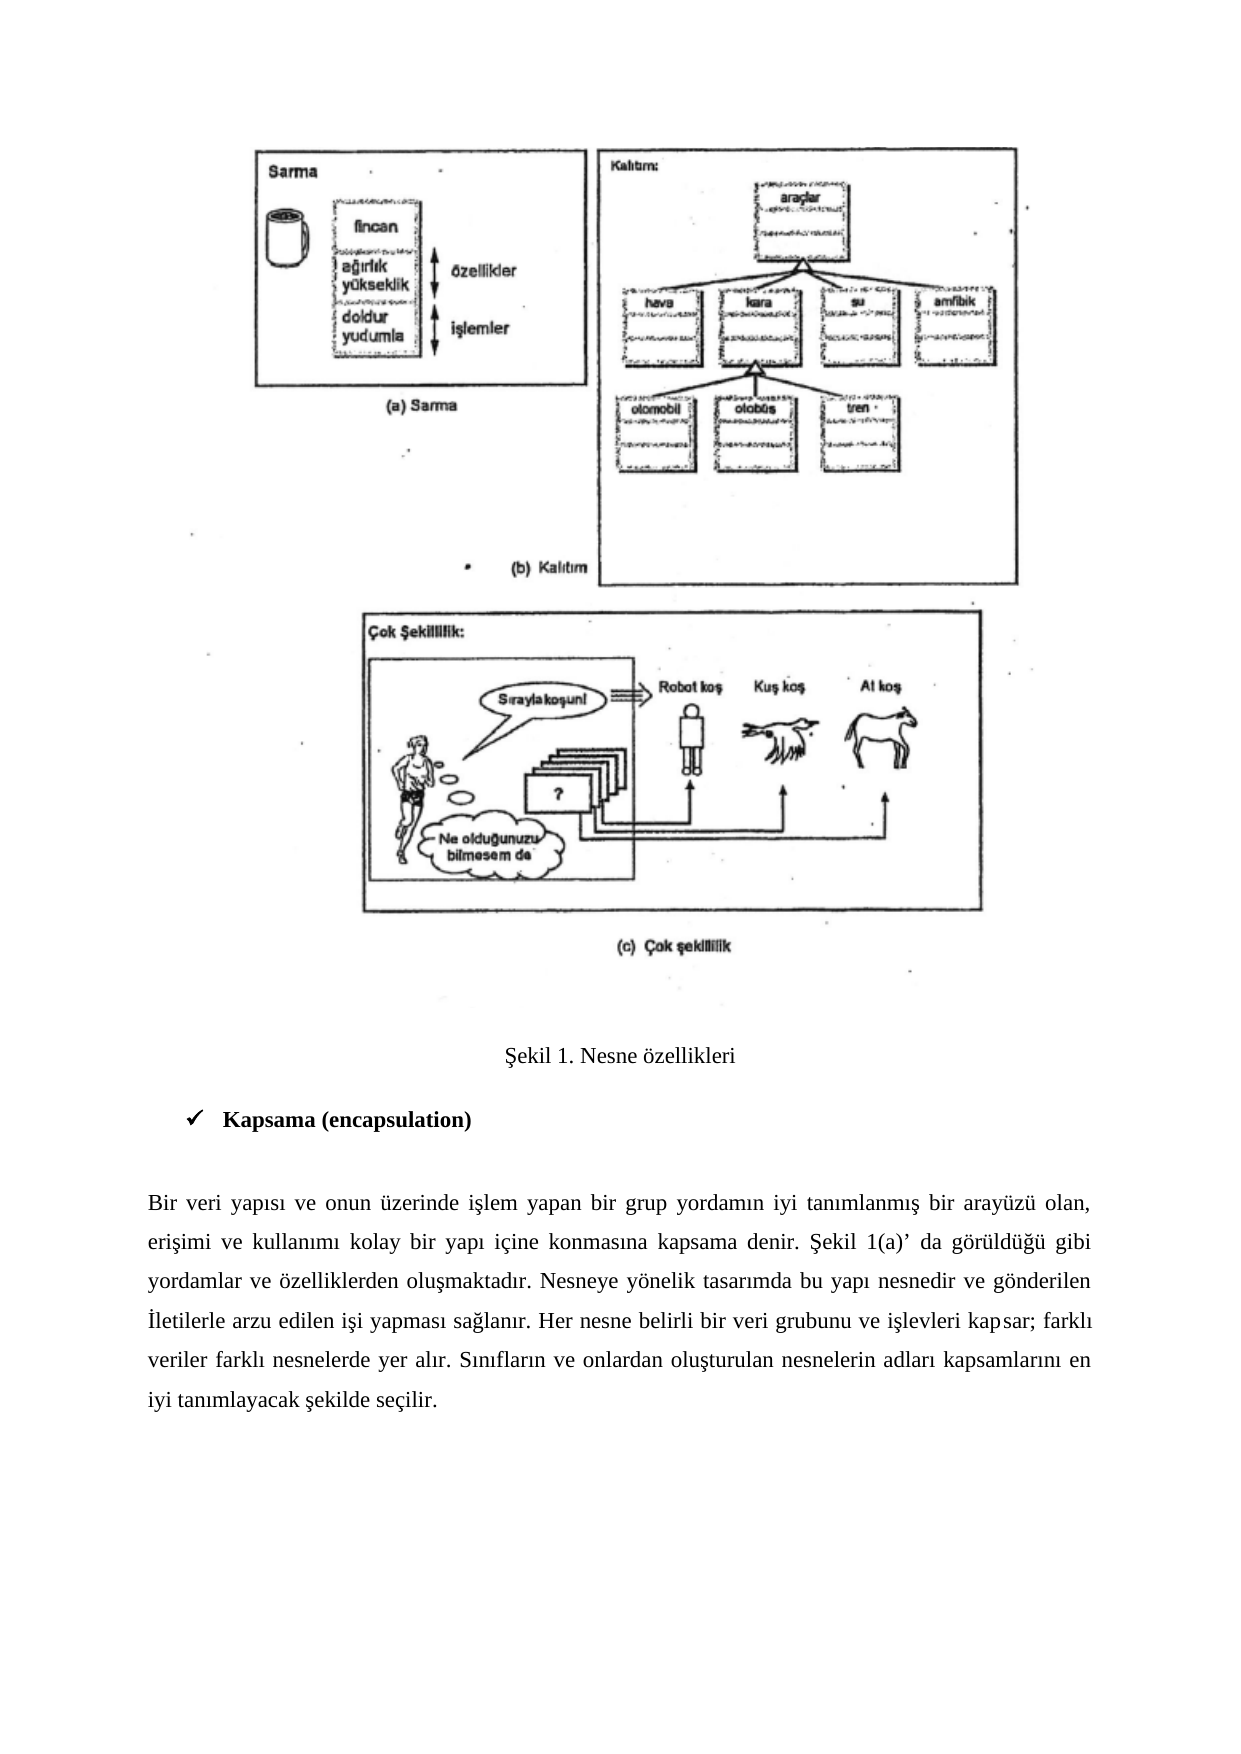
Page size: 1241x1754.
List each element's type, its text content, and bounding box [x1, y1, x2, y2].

text Şekil 1. Nesne özellikleri [148, 1042, 1093, 1068]
subtitle Kapsama (encapsulation) [185, 1106, 1093, 1133]
text Bir veri yapısı ve onun üzerinde işlem yapan bir grup yordamın iyi tanımlanmış bir arayüzü olan, erişimi ve kullanımı kolay bir yapı içine konmasına kapsama denir. Şekil 1(a)’ da görüldüğü gibi yordamlar ve özelliklerden oluşmaktadır. Nesneye yönelik tasarımda bu yapı nesnedir ve gönderilen İletilerle arzu edilen işi yapması sağlanır. Her nesne belirli bir veri grubunu ve işlevleri kapsar; farklı veriler farklı nesnelerde yer alır. Sınıfların ve onlardan oluşturulan nesnelerin adları kapsamlarını en iyi tanımlayacak şekilde seçilir. [148, 1188, 1093, 1412]
